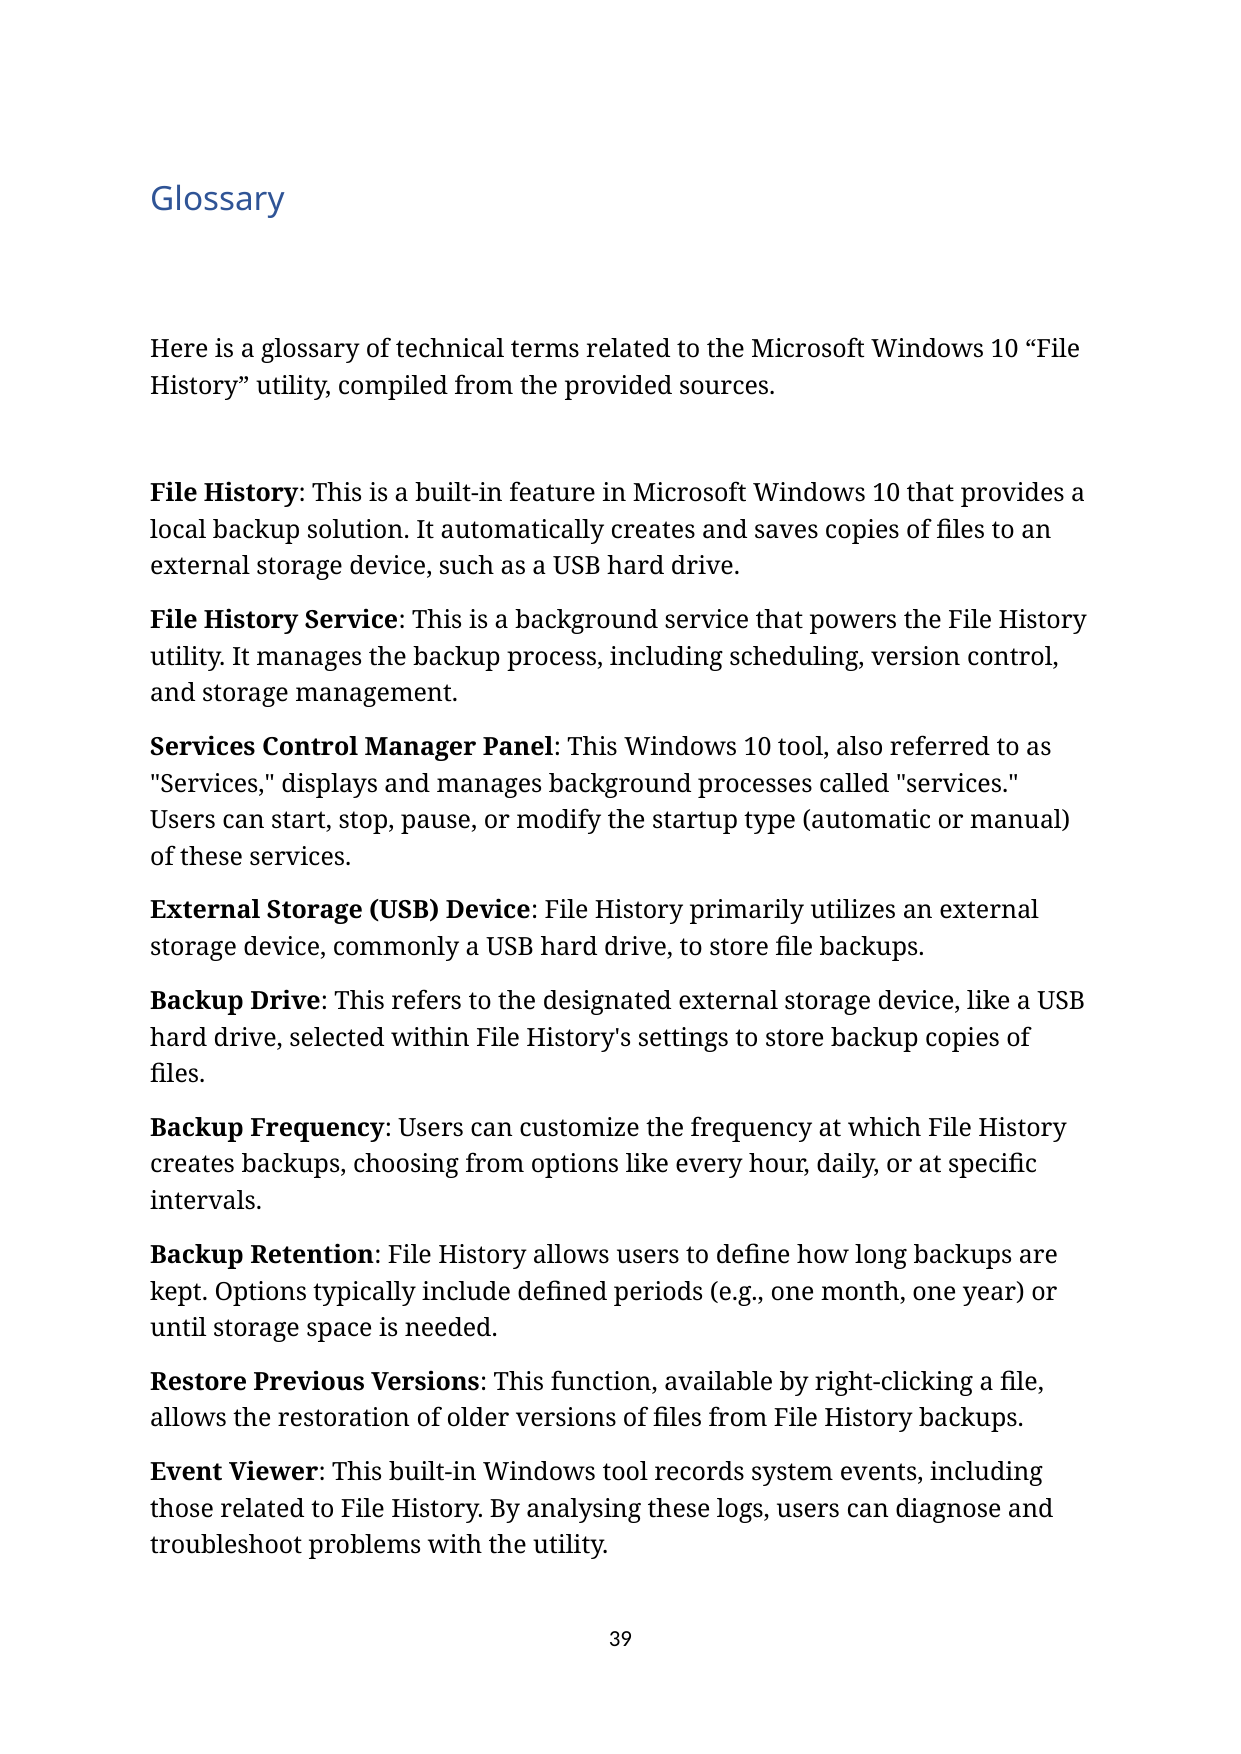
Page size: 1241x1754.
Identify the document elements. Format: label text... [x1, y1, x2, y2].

subtitle Glossary [150, 175, 1090, 220]
text Backup Drive: This refers to the designated external storage device, like a USB hard drive, selected within File History's settings to store backup copies of files. [150, 982, 1090, 1090]
text Backup Frequency: Users can customize the frequency at which File History creates backups, choosing from options like every hour, daily, or at specific intervals. [150, 1109, 1090, 1217]
text External Storage (USB) Device: File History primarily utilizes an external storage device, commonly a USB hard drive, to store file backups. [150, 892, 1090, 963]
text File History Service: This is a background service that powers the File History utility. It manages the backup process, including scheduling, version control, and storage management. [150, 601, 1090, 709]
text File History: This is a built-in feature in Microsoft Windows 10 that provides a local backup solution. It automatically creates and saves copies of files to an external storage device, such as a USB hard drive. [150, 474, 1090, 582]
text Event Viewer: This built-in Windows tool records system events, including those related to File History. By analysing these logs, users can diagnose and troubleshoot problems with the utility. [150, 1453, 1090, 1561]
text Here is a glossary of technical terms related to the Microsoft Windows 10 “File History” utility, compiled from the provided sources. [150, 331, 1090, 402]
text Backup Retention: File History allows users to define how long backups are kept. Options typically include defined periods (e.g., one month, one year) or until storage space is needed. [150, 1236, 1090, 1344]
text Restore Previous Versions: This function, available by right-clicking a file, allows the restoration of older versions of files from File History backups. [150, 1363, 1090, 1434]
text Services Control Manager Panel: This Windows 10 tool, also referred to as "Services," displays and manages background processes called "services." Users can start, stop, pause, or modify the startup type (automatic or manual) of these services. [150, 728, 1090, 873]
